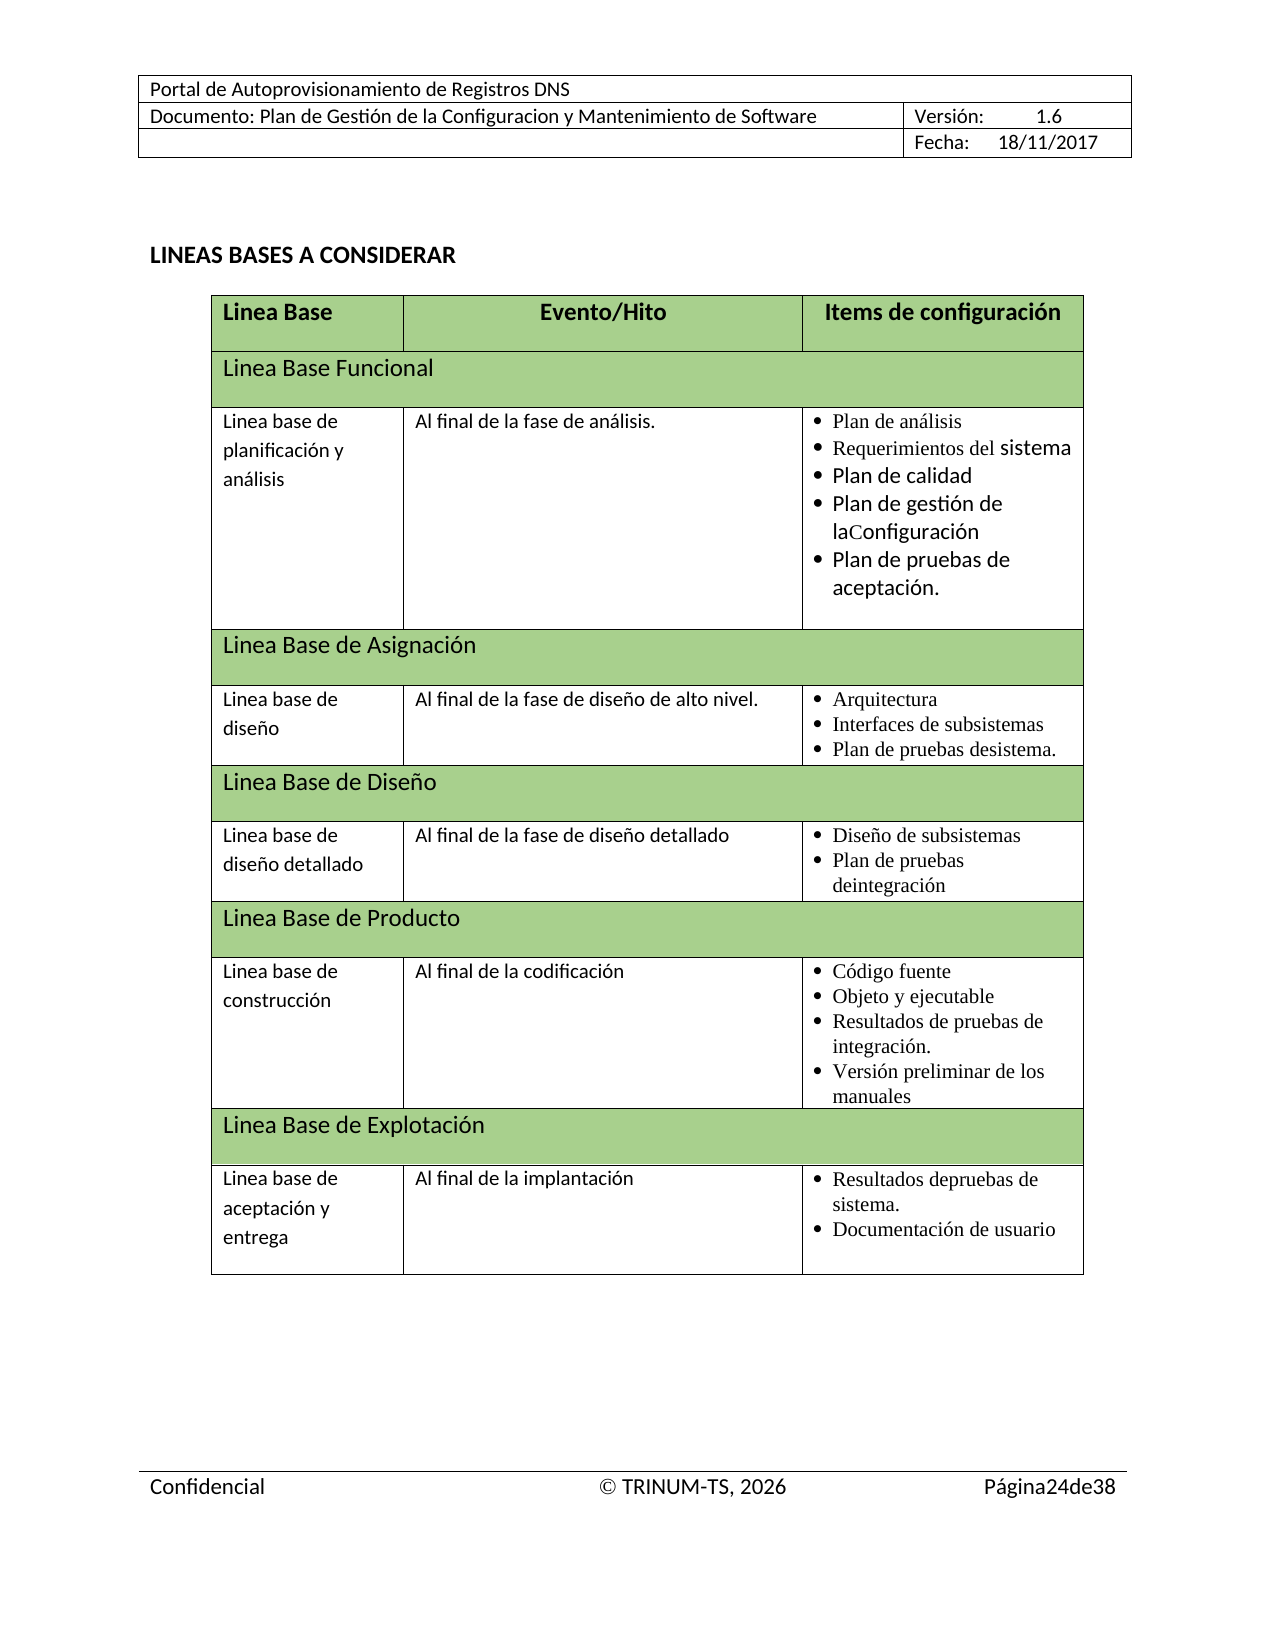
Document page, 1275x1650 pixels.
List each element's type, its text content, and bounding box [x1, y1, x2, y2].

table_cell Al final de la fase de análisis. [404, 408, 802, 628]
table_cell Código fuente Objeto y ejecutable Resultados de pruebas de integración. Versión preliminar de los manuales [803, 958, 1083, 1108]
table_cell Linea Base de Explotación [212, 1109, 1083, 1164]
table_cell Al final de la codificación [404, 958, 802, 1108]
table_cell Linea Base de Diseño [212, 766, 1083, 821]
table_cell Linea base de aceptación y entrega [212, 1166, 403, 1274]
table_header Items de configuración [803, 296, 1083, 351]
table_cell Plan de análisis Requerimientos del sistema Plan de calidad Plan de gestión de laConfiguración Plan de pruebas de aceptación. [803, 408, 1083, 628]
table_cell Linea base de diseño detallado [212, 822, 403, 901]
table_cell Diseño de subsistemas Plan de pruebas deintegración [803, 822, 1083, 901]
table_cell Al final de la fase de diseño detallado [404, 822, 802, 901]
table_cell Linea base de planificación y análisis [212, 408, 403, 628]
table_cell Al final de la fase de diseño de alto nivel. [404, 686, 802, 765]
table_cell Resultados depruebas de sistema. Documentación de usuario [803, 1166, 1083, 1274]
table_header Evento/Hito [404, 296, 802, 351]
table_cell Linea Base Funcional [212, 352, 1083, 407]
table_header Linea Base [212, 296, 403, 351]
table_cell Linea base de construcción [212, 958, 403, 1108]
table_cell Linea base de diseño [212, 686, 403, 765]
table_cell Arquitectura Interfaces de subsistemas Plan de pruebas desistema. [803, 686, 1083, 765]
table_cell Linea Base de Asignación [212, 630, 1083, 685]
text LINEAS BASES A CONSIDERAR [150, 239, 1125, 269]
table_cell Linea Base de Producto [212, 902, 1083, 957]
table_cell Al final de la implantación [404, 1166, 802, 1274]
